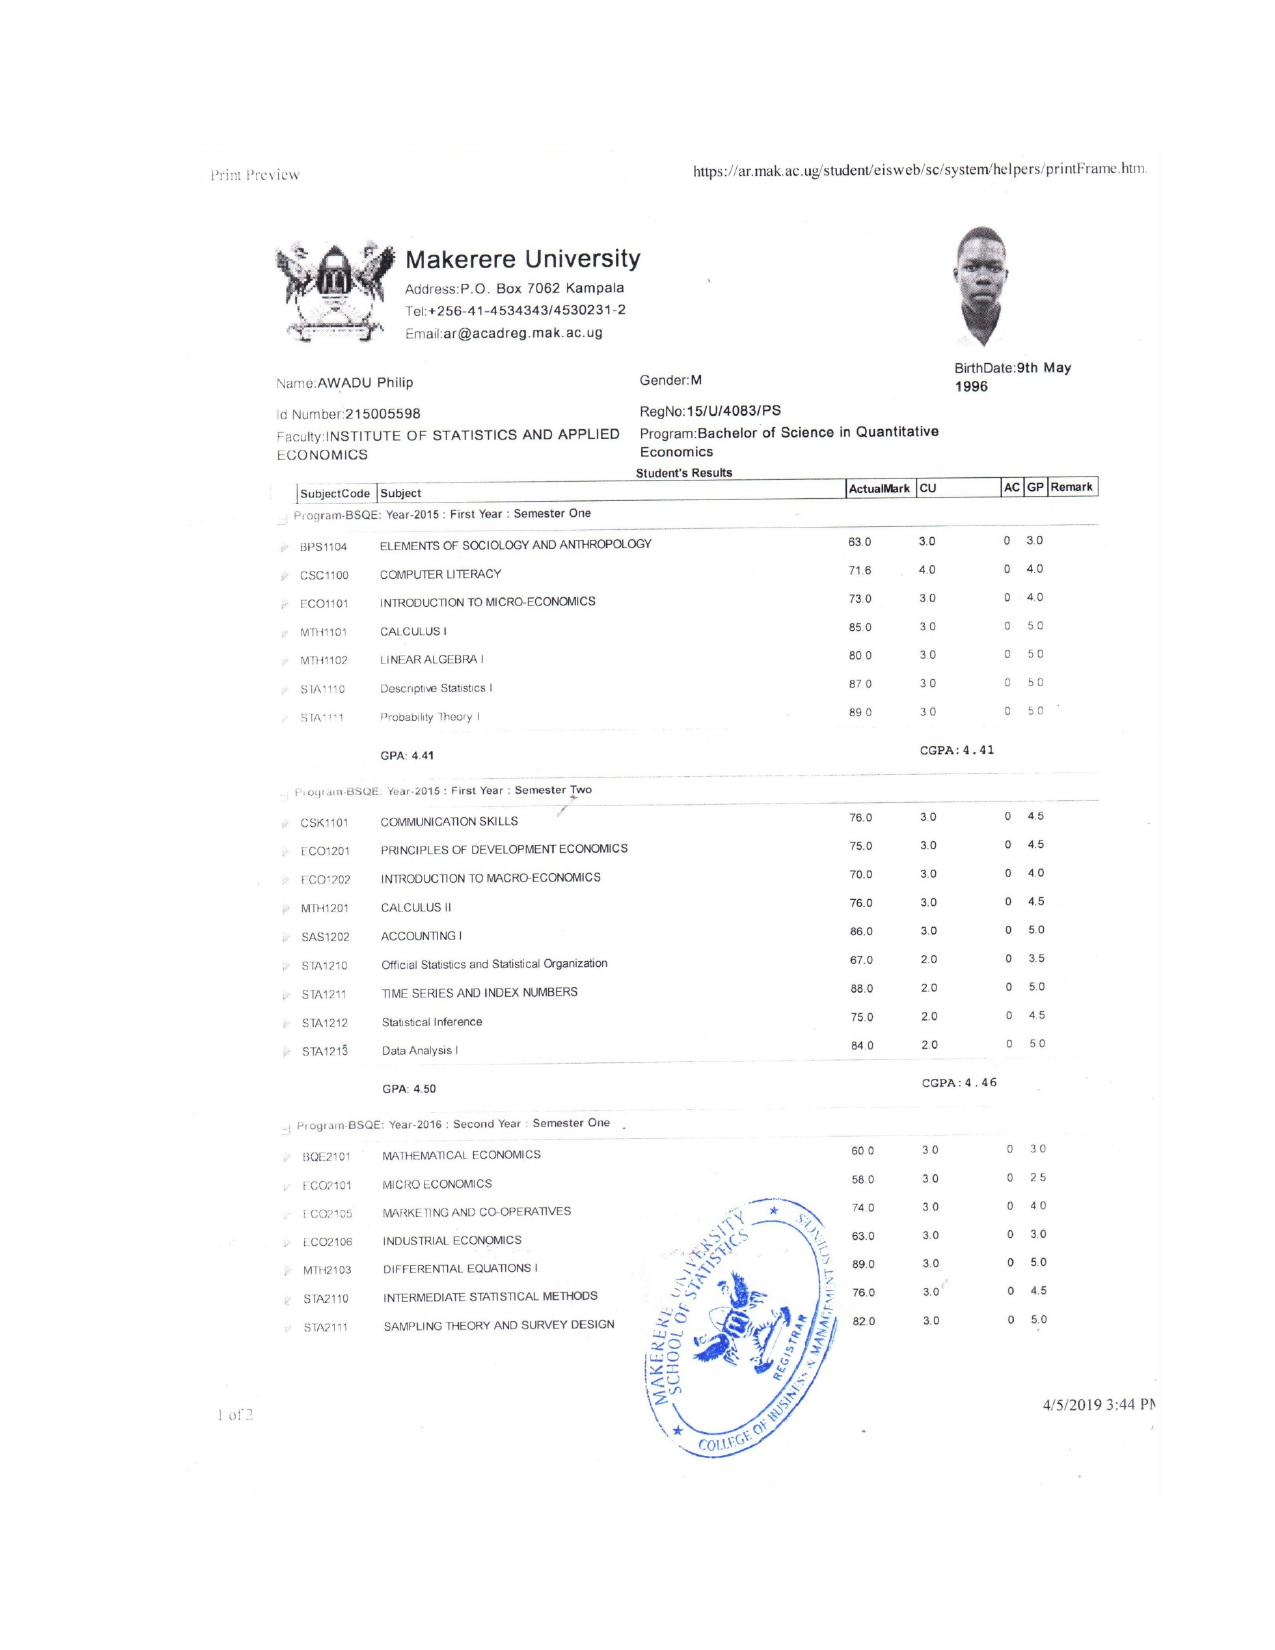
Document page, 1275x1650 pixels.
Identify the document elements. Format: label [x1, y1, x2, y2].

picture [187, 150, 1163, 1501]
